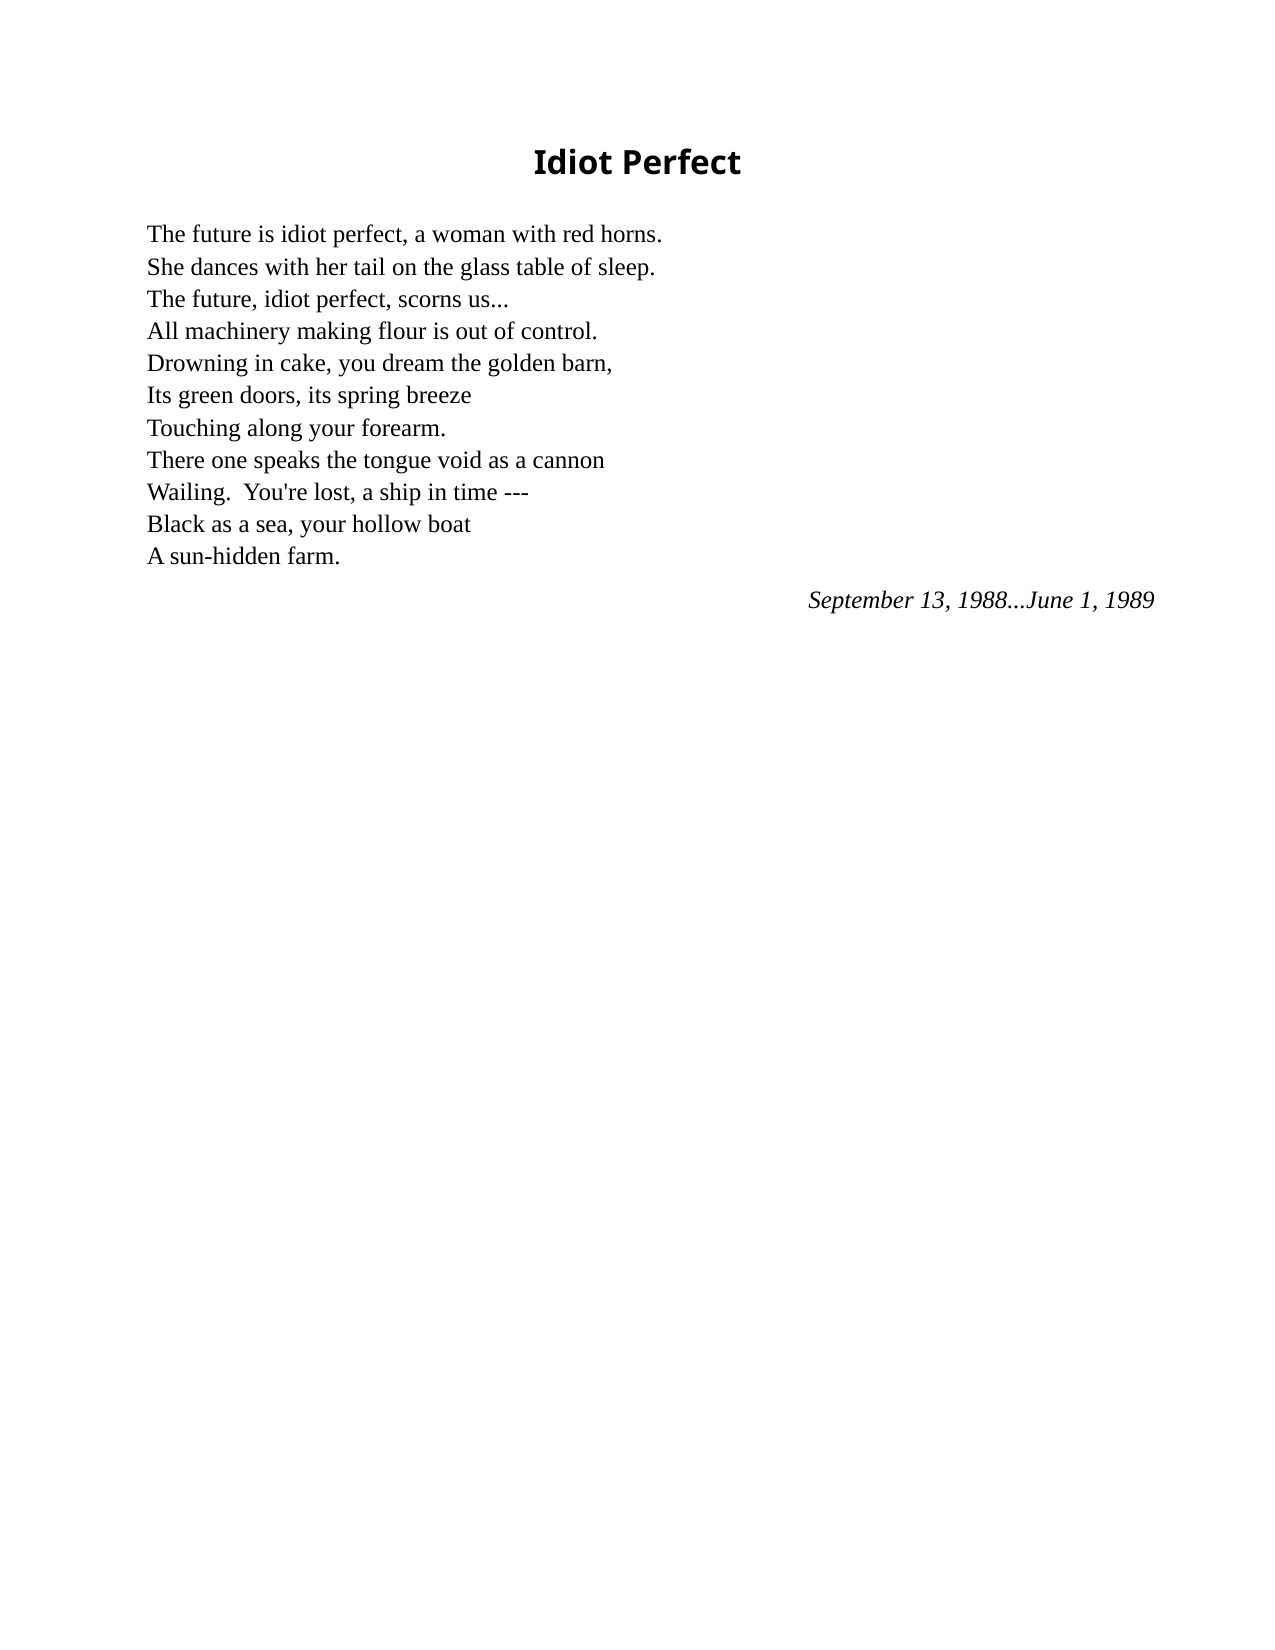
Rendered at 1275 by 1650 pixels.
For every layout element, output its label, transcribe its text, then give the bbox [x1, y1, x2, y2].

list Black as a sea, your hollow boat [147, 506, 1157, 538]
list A sun-hidden farm. [147, 538, 1157, 570]
list The future is idiot perfect, a woman with red horns. [147, 216, 1157, 248]
list All machinery making flour is out of control. [147, 313, 1157, 345]
list Wailing. You're lost, a ship in time --- [147, 473, 1157, 506]
list Touching along your forearm. [147, 409, 1157, 441]
list September 13, 1988...June 1, 1989 [118, 585, 1157, 614]
list There one speaks the tongue void as a cannon [147, 441, 1157, 473]
list She dances with her tail on the glass table of sleep. [147, 248, 1157, 280]
list The future, idiot perfect, scorns us... [147, 280, 1157, 313]
list Drowning in cake, you dream the golden barn, [147, 345, 1157, 377]
list Its green doors, its spring breeze [147, 377, 1157, 409]
subtitle Idiot Perfect [118, 139, 1157, 184]
